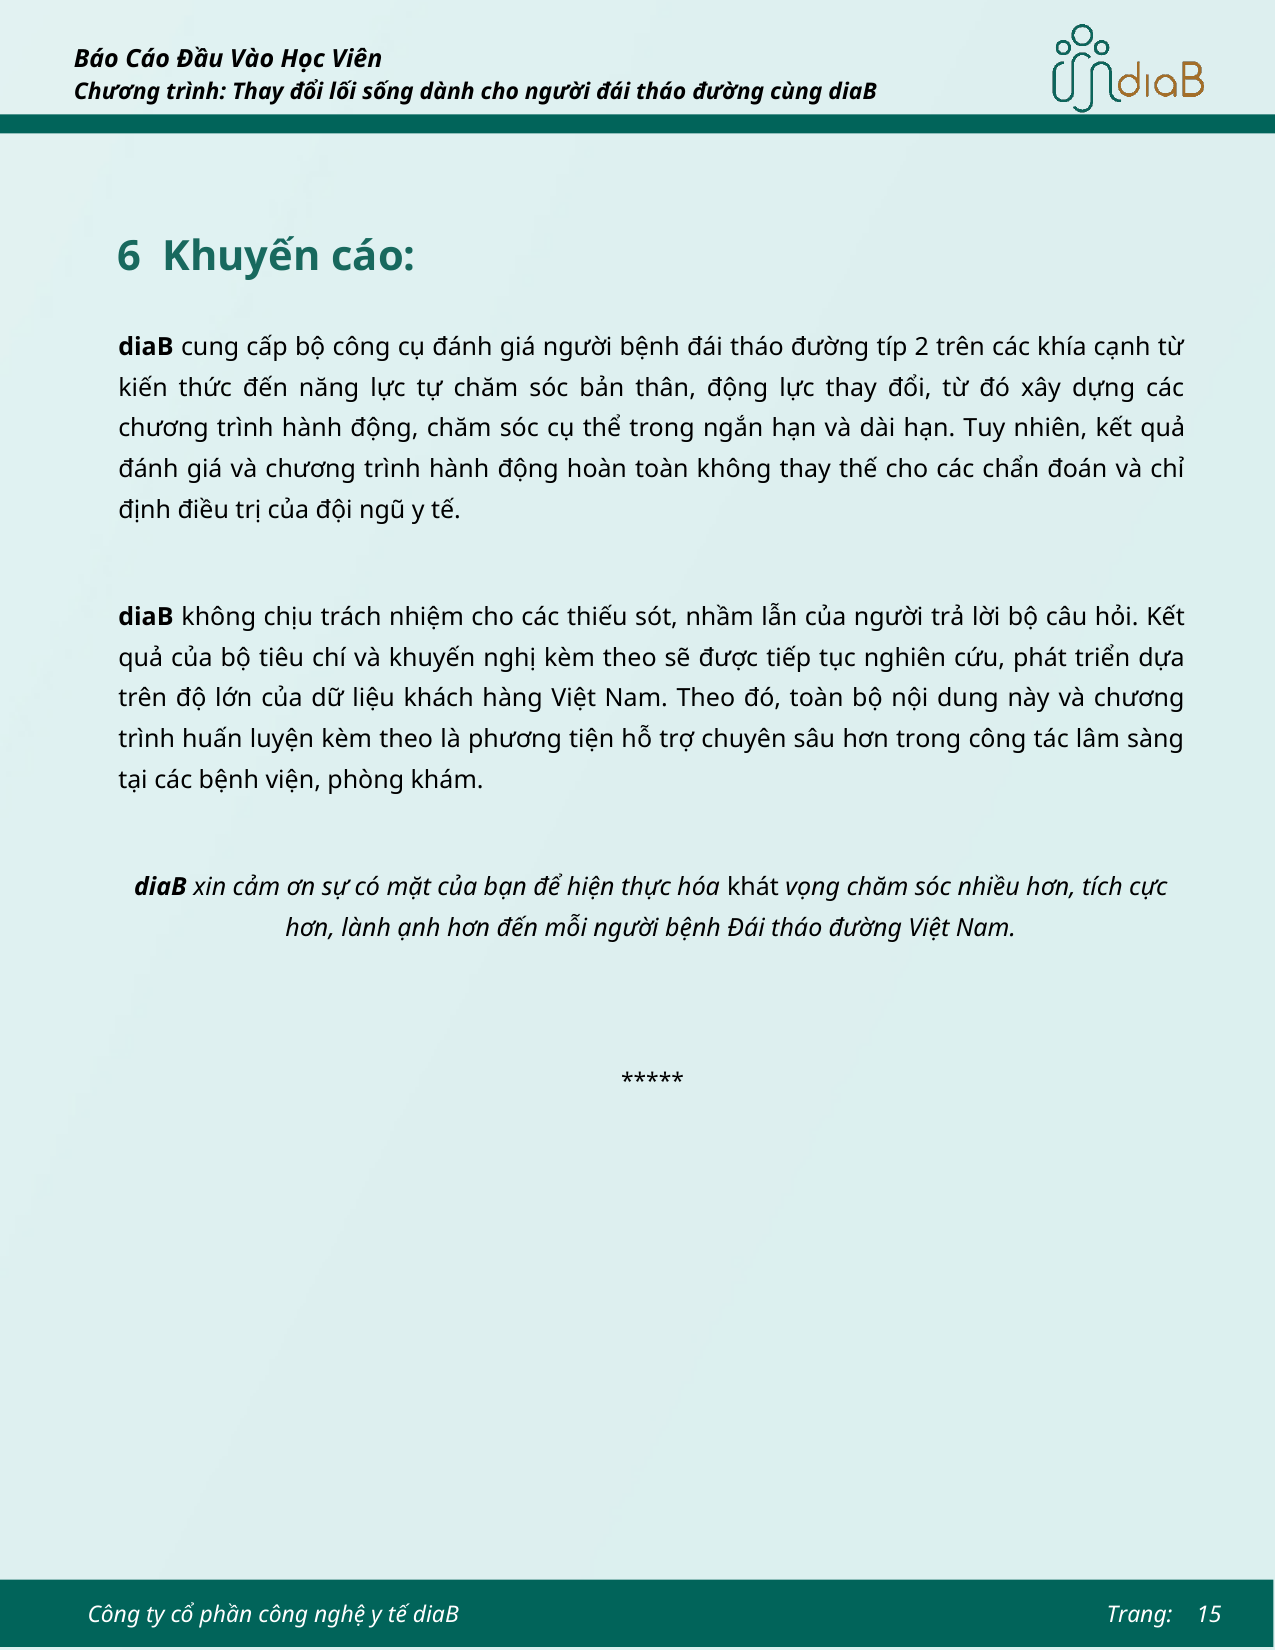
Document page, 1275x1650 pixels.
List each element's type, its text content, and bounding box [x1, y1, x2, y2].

text diaB không chịu trách nhiệm cho các thiếu sót, nhầm lẫn của người trả lời bộ câu hỏi. Kết quả của bộ tiêu chí và khuyến nghị kèm theo sẽ được tiếp tục nghiên cứu, phát triển dựa trên độ lớn của dữ liệu khách hàng Việt Nam. Theo đó, toàn bộ nội dung này và chương trình huấn luyện kèm theo là phương tiện hỗ trợ chuyên sâu hơn trong công tác lâm sàng tại các bệnh viện, phòng khám. [118, 598, 1186, 796]
text diaB cung cấp bộ công cụ đánh giá người bệnh đái tháo đường típ 2 trên các khía cạnh từ kiến thức đến năng lực tự chăm sóc bản thân, động lực thay đổi, từ đó xây dựng các chương trình hành động, chăm sóc cụ thể trong ngắn hạn và dài hạn. Tuy nhiên, kết quả đánh giá và chương trình hành động hoàn toàn không thay thế cho các chẩn đoán và chỉ định điều trị của đội ngũ y tế. [118, 328, 1186, 526]
picture [0, 134, 1275, 1650]
text ***** [118, 1065, 1186, 1096]
picture [0, 0, 1275, 114]
text diaB xin cảm ơn sự có mặt của bạn để hiện thực hóa khát vọng chăm sóc nhiều hơn, tích cực hơn, lành ạnh hơn đến mỗi người bệnh Đái tháo đường Việt Nam. [118, 868, 1186, 943]
subtitle Khuyến cáo: [117, 226, 1186, 283]
